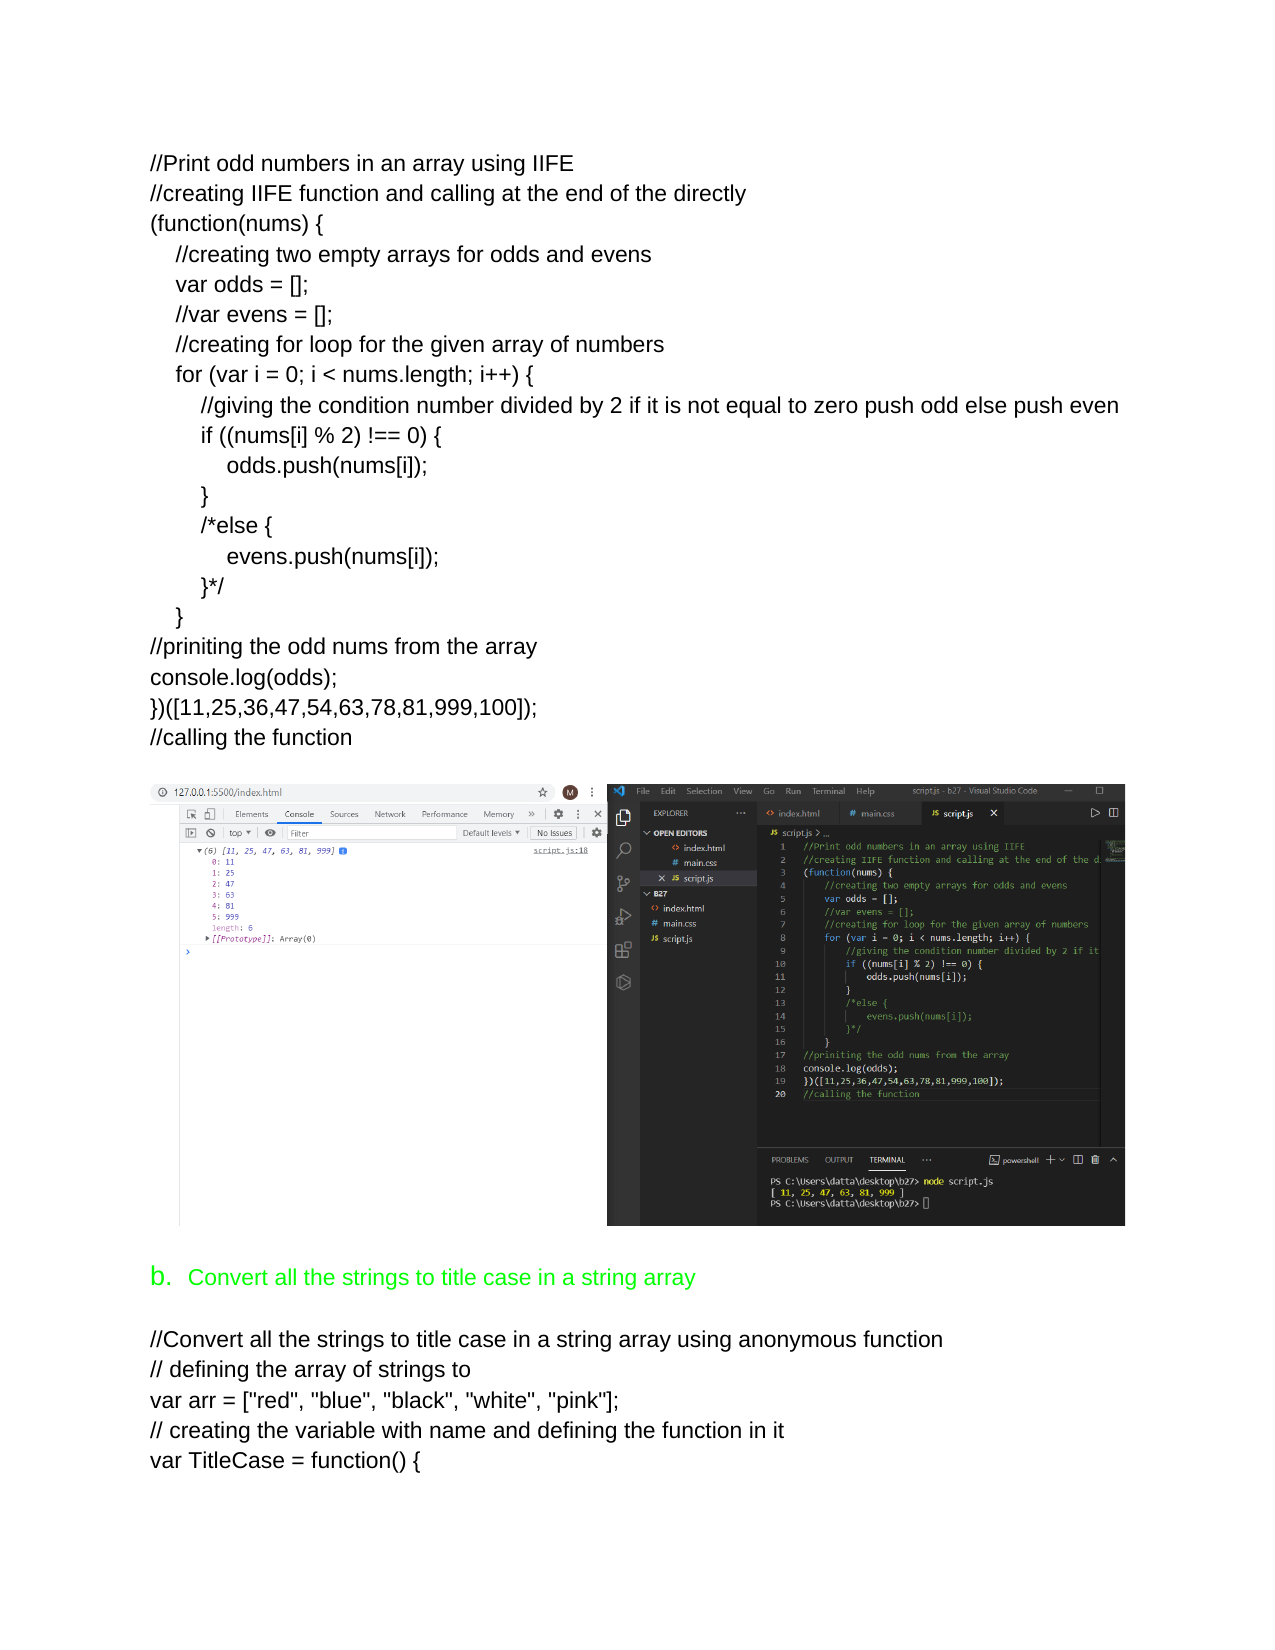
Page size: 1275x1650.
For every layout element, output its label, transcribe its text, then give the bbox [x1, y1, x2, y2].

text (function(nums) { [150, 210, 1125, 237]
text // creating the variable with name and defining the function in it [150, 1417, 1125, 1443]
text var arr = ["red", "blue", "black", "white", "pink"]; [150, 1387, 1125, 1413]
text odds.push(nums[i]); [150, 452, 1125, 478]
text //calling the function [150, 724, 1125, 750]
text for (var i = 0; i < nums.length; i++) { [150, 361, 1125, 388]
text // defining the array of strings to [150, 1356, 1125, 1383]
text var TitleCase = function() { [150, 1447, 1125, 1473]
text //Convert all the strings to title case in a string array using anonymous function [150, 1326, 1125, 1353]
text var odds = []; [150, 271, 1125, 297]
text b. Convert all the strings to title case in a string array [150, 1260, 1125, 1291]
text //creating two empty arrays for odds and evens [150, 241, 1125, 267]
text //priniting the odd nums from the array [150, 633, 1125, 660]
picture [150, 784, 1125, 1226]
text if ((nums[i] % 2) !== 0) { [150, 422, 1125, 448]
text evens.push(nums[i]); [150, 543, 1125, 569]
text //creating for loop for the given array of numbers [150, 331, 1125, 358]
text //creating IIFE function and calling at the end of the directly [150, 180, 1125, 207]
text console.log(odds); [150, 663, 1125, 690]
text } [150, 603, 1125, 629]
text //Print odd numbers in an array using IIFE [150, 150, 1125, 176]
text //var evens = []; [150, 301, 1125, 327]
text } [150, 482, 1125, 509]
text //giving the condition number divided by 2 if it is not equal to zero push odd else push even [150, 392, 1125, 418]
text }*/ [150, 573, 1125, 599]
text })([11,25,36,47,54,63,78,81,999,100]); [150, 694, 1125, 720]
text /*else { [150, 512, 1125, 539]
